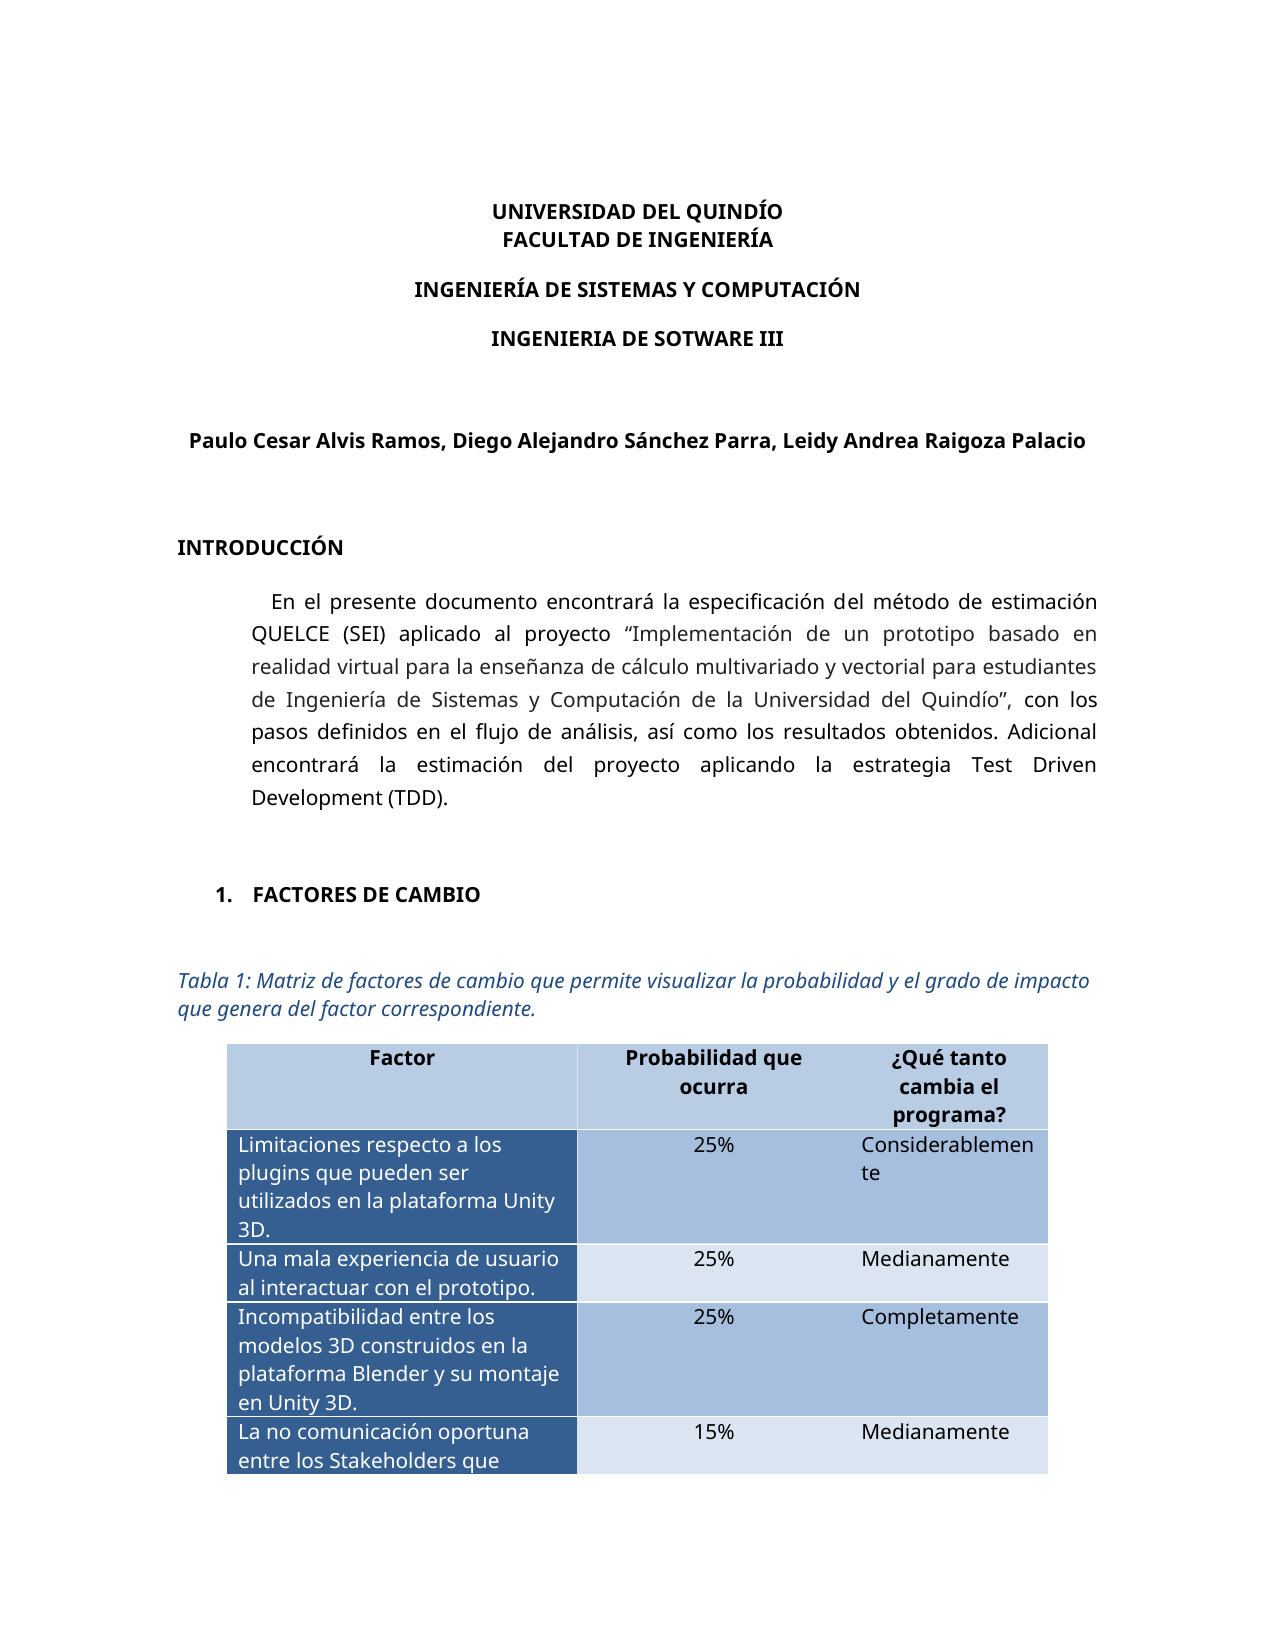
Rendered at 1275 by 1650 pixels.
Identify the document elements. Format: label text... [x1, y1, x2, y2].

text Paulo Cesar Alvis Ramos, Diego Alejandro Sánchez Parra, Leidy Andrea Raigoza Palacio [177, 427, 1098, 455]
text INGENIERIA DE SOTWARE III [177, 324, 1098, 352]
table_cell 25% [578, 1303, 850, 1416]
text Tabla 1: Matriz de factores de cambio que permite visualizar la probabilidad y el grado de impacto que genera del factor correspondiente. [177, 966, 1098, 1023]
table_header ¿Qué tanto cambia el programa? [850, 1044, 1048, 1129]
table_cell 15% [578, 1417, 850, 1474]
text UNIVERSIDAD DEL QUINDÍO FACULTAD DE INGENIERÍA [177, 197, 1098, 254]
text En el presente documento encontrará la especificación del método de estimación QUELCE (SEI) aplicado al proyecto “Implementación de un prototipo basado en realidad virtual para la enseñanza de cálculo multivariado y vectorial para estudiantes de Ingeniería de Sistemas y Computación de la Universidad del Quindío”, con los pasos definidos en el flujo de análisis, así como los resultados obtenidos. Adicional encontrará la estimación del proyecto aplicando la estrategia Test Driven Development (TDD). [177, 587, 1098, 811]
table_cell 25% [578, 1245, 850, 1301]
table_cell Completamente [850, 1303, 1048, 1416]
table_header Probabilidad que ocurra [578, 1044, 850, 1129]
text INTRODUCCIÓN [177, 533, 1098, 562]
table_cell Medianamente [850, 1245, 1048, 1301]
table_header Factor [227, 1044, 577, 1129]
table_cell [227, 1417, 577, 1474]
table_cell Medianamente [850, 1417, 1048, 1474]
table_cell Incompatibilidad entre los modelos 3D construidos en la plataforma Blender y su montaje en Unity 3D. [227, 1303, 577, 1416]
table_cell 25% [578, 1130, 850, 1243]
table_cell Una mala experiencia de usuario al interactuar con el prototipo. [227, 1245, 577, 1301]
list FACTORES DE CAMBIO [215, 880, 1098, 909]
table_cell Limitaciones respecto a los plugins que pueden ser utilizados en la plataforma Unity 3D. [227, 1130, 577, 1243]
text INGENIERÍA DE SISTEMAS Y COMPUTACIÓN [177, 275, 1098, 303]
table_cell Considerablemente [850, 1130, 1048, 1243]
